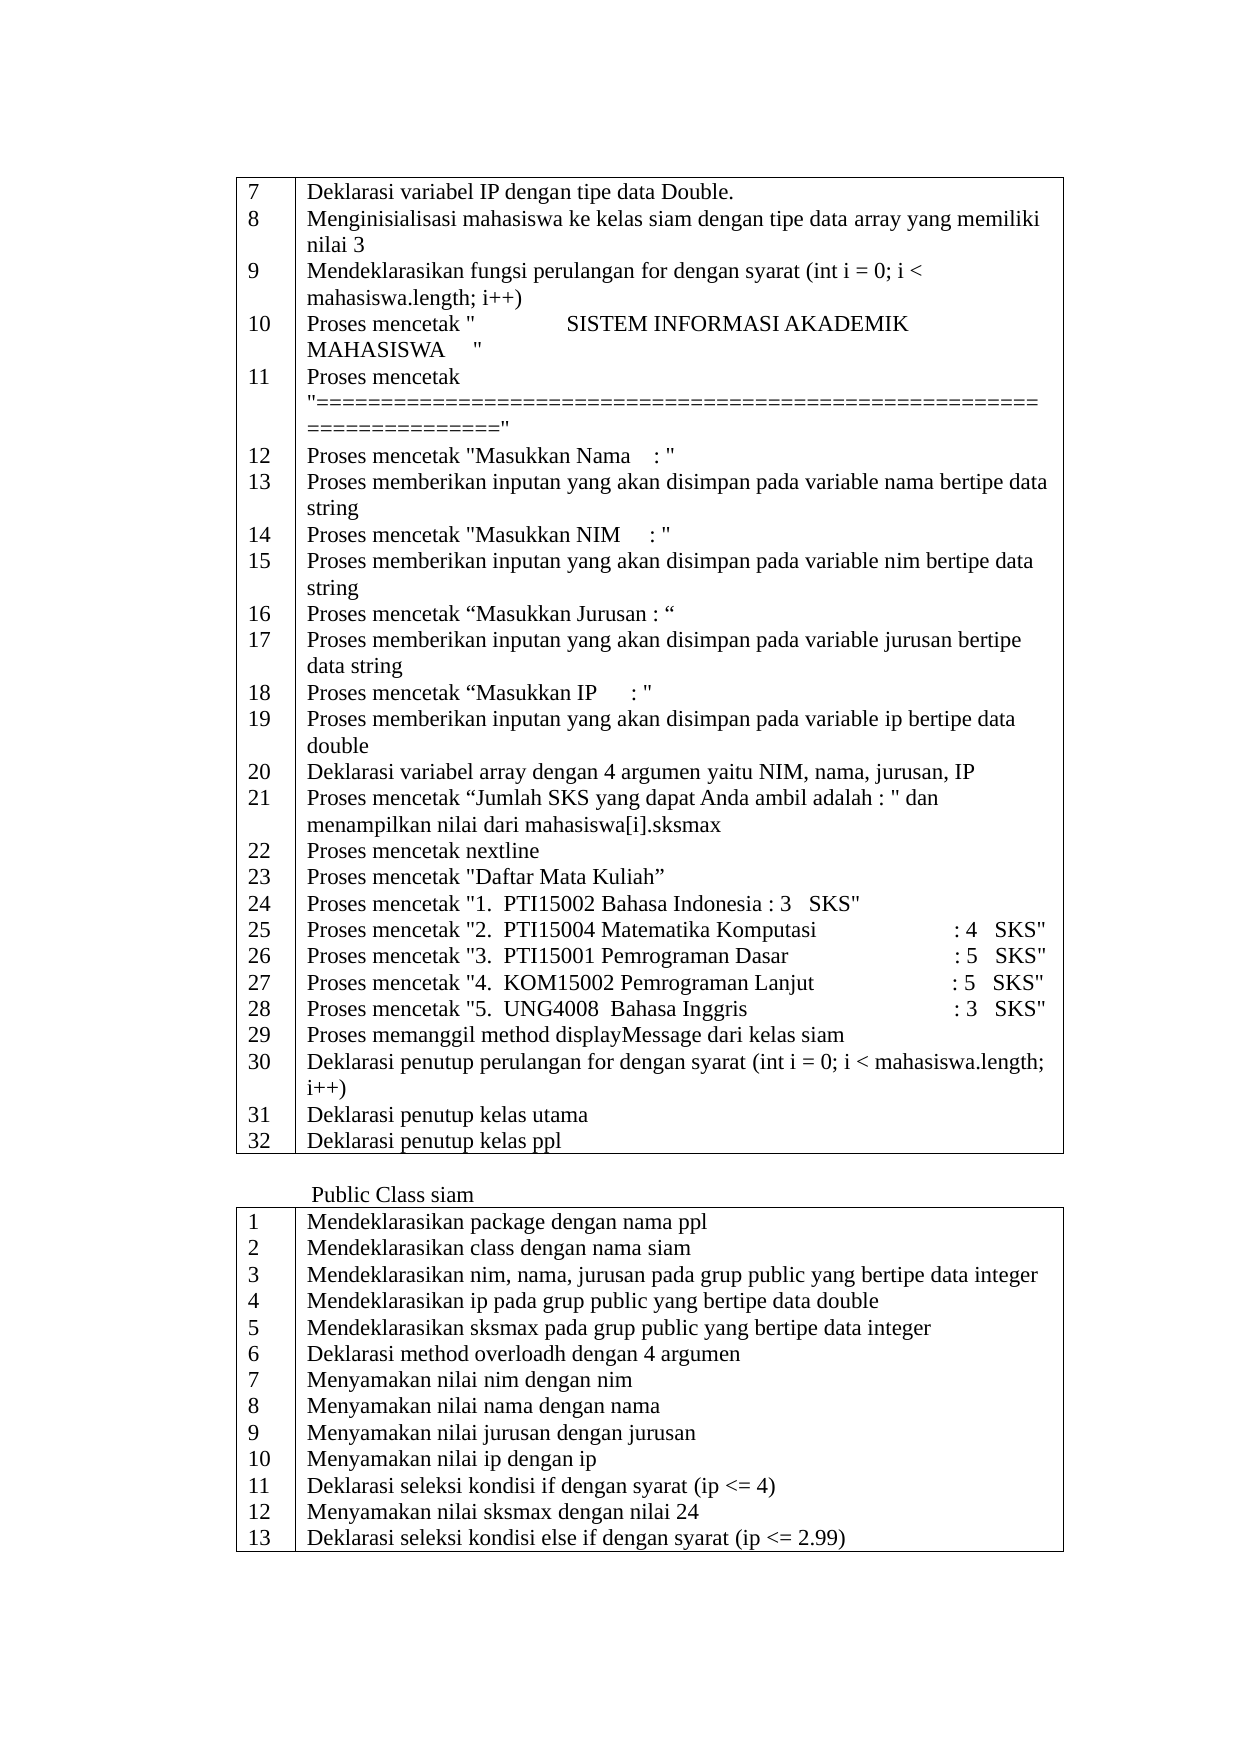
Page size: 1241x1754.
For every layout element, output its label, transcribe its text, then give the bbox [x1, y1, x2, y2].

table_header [237, 1208, 295, 1551]
table_header 1 2 3 4 5 6 7 8 9 10 11 12 13 14 15 16 17 18 19 20 21 22 23 24 25 26 27 28 29 30 31 32 [237, 178, 295, 1153]
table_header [296, 1208, 1063, 1551]
text Public Class siam [311, 1181, 1063, 1207]
